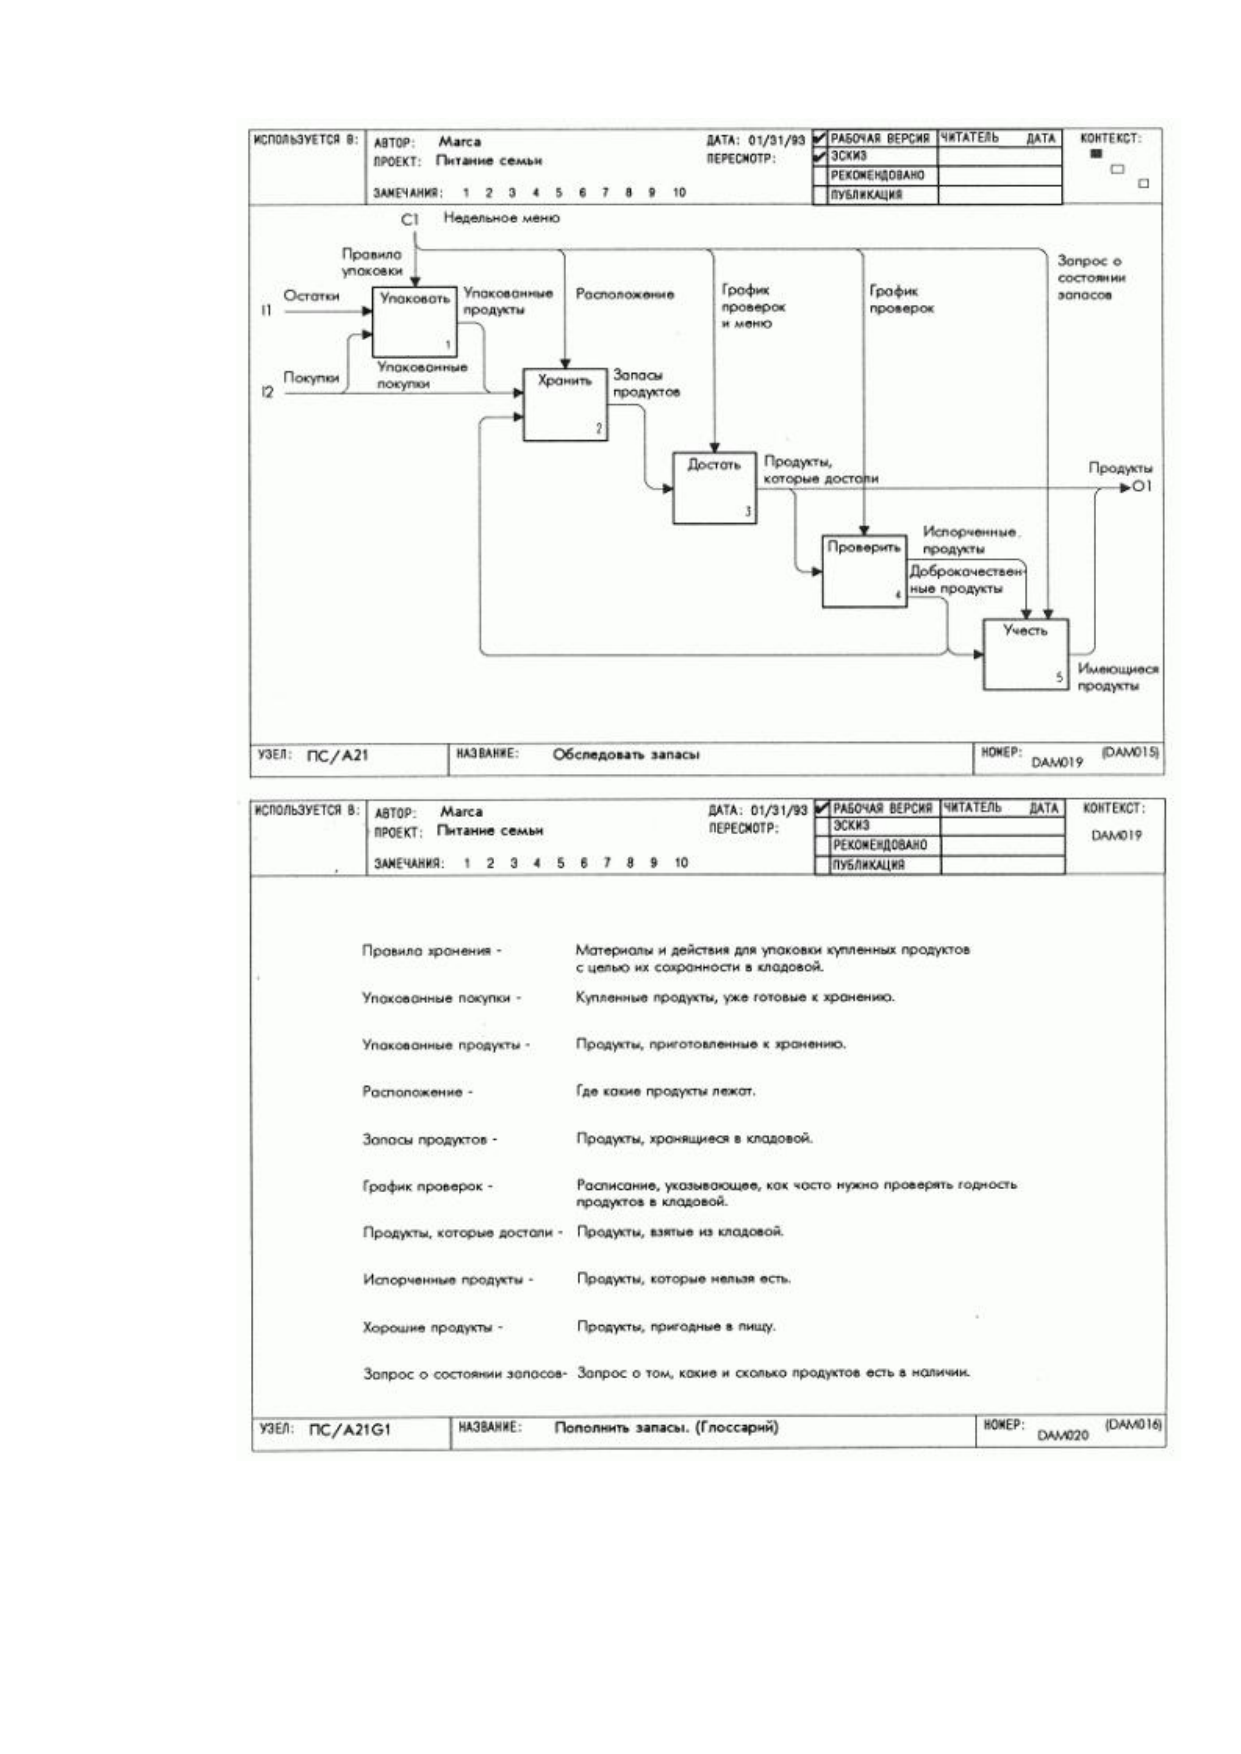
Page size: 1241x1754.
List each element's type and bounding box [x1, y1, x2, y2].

picture [236, 118, 1182, 1461]
